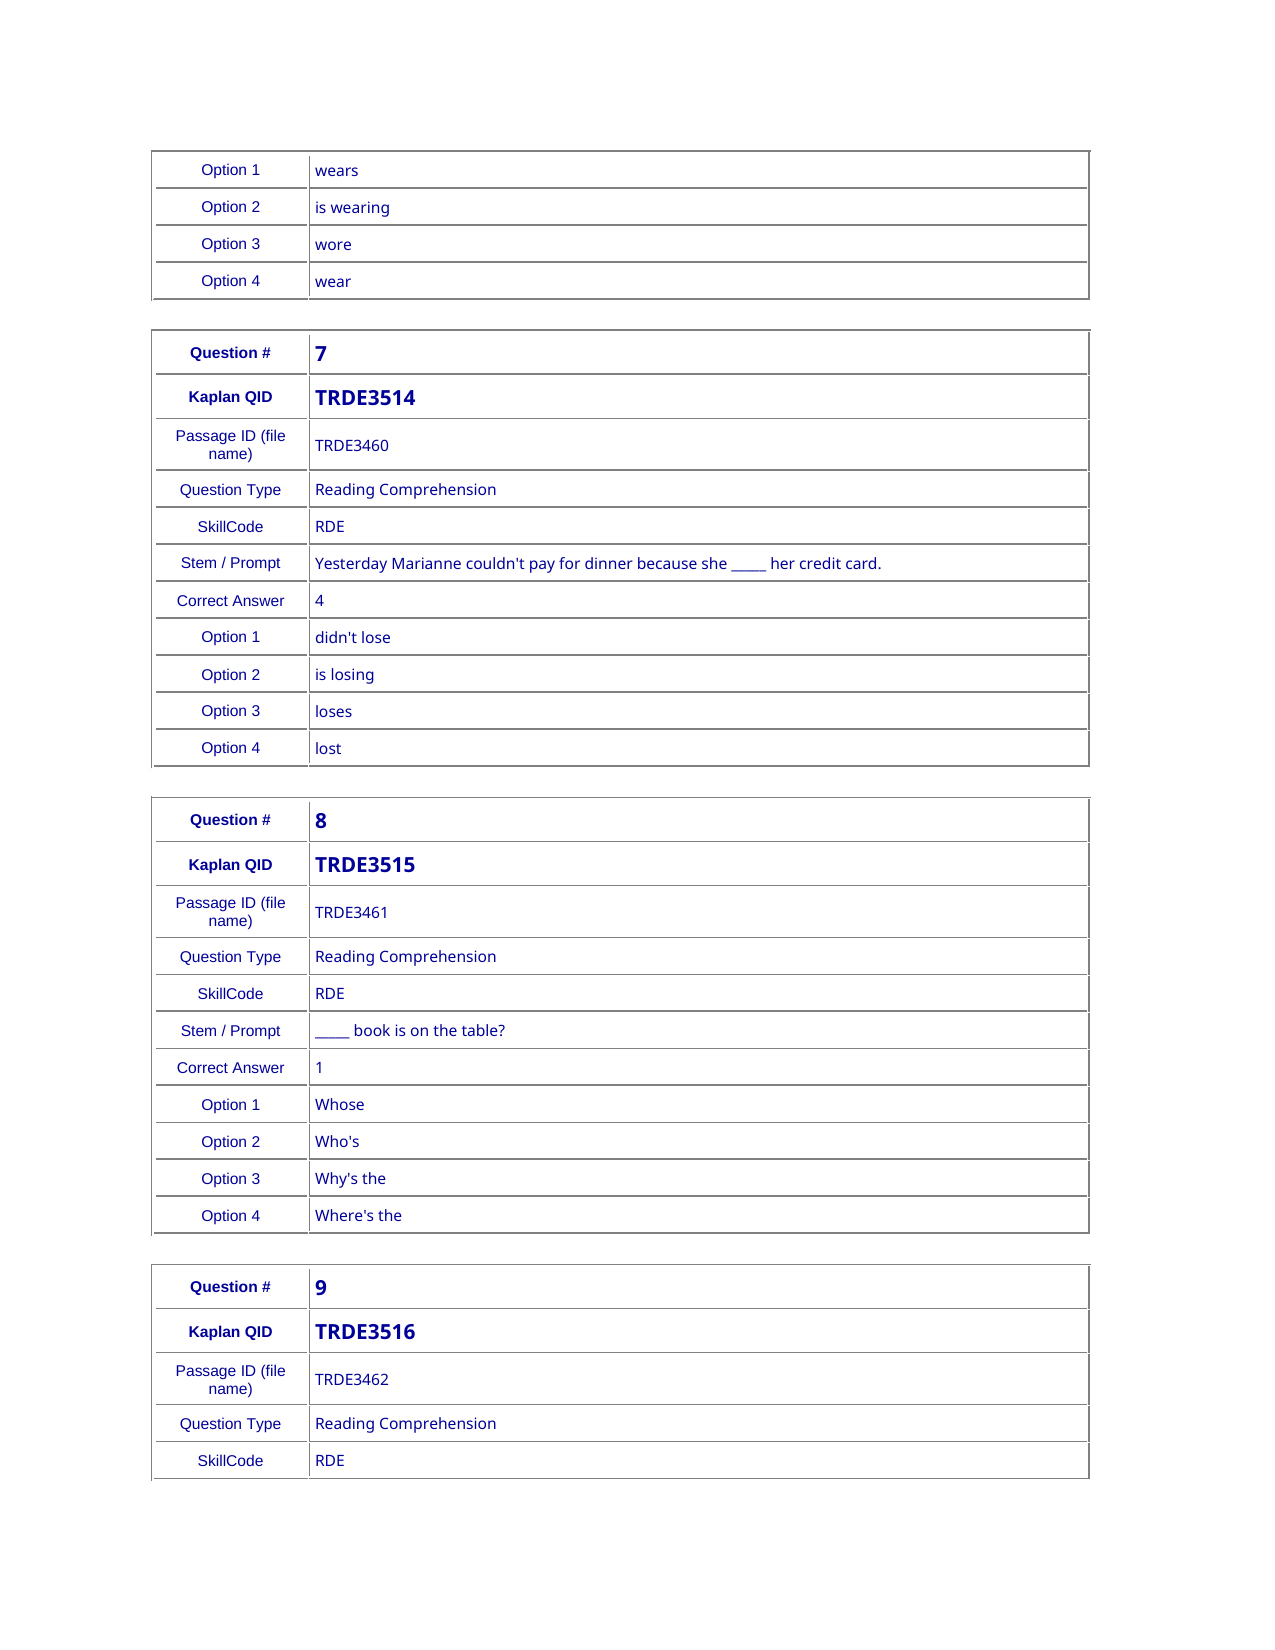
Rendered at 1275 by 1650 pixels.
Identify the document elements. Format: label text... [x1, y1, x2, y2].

table_cell Passage ID (file name) [154, 418, 307, 469]
table_cell Correct Answer [154, 1048, 307, 1084]
table_cell Passage ID (file name) [152, 885, 308, 936]
table_cell 4 [310, 580, 1089, 617]
table_cell Question Type [154, 936, 307, 973]
table_header 8 [309, 800, 1088, 841]
table_cell Why's the [310, 1158, 1089, 1195]
table_cell TRDE3460 [310, 418, 1089, 469]
table_cell Reading Comprehension [309, 1404, 1090, 1441]
table_cell Option 1 [154, 1084, 307, 1121]
table_cell Option 2 [154, 654, 307, 691]
table_cell is wearing [310, 187, 1088, 224]
table_cell Stem / Prompt [154, 543, 307, 580]
table_header 9 [309, 1267, 1088, 1308]
table_cell TRDE3461 [309, 885, 1090, 936]
table_cell Correct Answer [154, 580, 307, 617]
table_cell wears [309, 153, 1088, 187]
table_cell Reading Comprehension [310, 469, 1089, 506]
table_cell 1 [310, 1048, 1089, 1084]
table_cell Reading Comprehension [310, 936, 1089, 973]
table_cell wore [310, 224, 1088, 261]
table_cell SkillCode [154, 974, 307, 1010]
table_cell Kaplan QID [152, 841, 308, 885]
table_cell RDE [310, 974, 1089, 1010]
table_cell Option 2 [154, 187, 307, 224]
table_cell Who's [310, 1121, 1089, 1158]
table_cell Question Type [152, 1404, 308, 1441]
table_cell wear [309, 261, 1088, 298]
table_cell Option 4 [154, 1195, 308, 1232]
table_cell TRDE3516 [309, 1308, 1090, 1352]
table_cell Option 2 [154, 1121, 307, 1158]
table_cell Kaplan QID [154, 373, 307, 417]
table_cell TRDE3462 [309, 1352, 1090, 1404]
table_cell RDE [310, 506, 1089, 543]
table_cell loses [310, 691, 1089, 728]
table_cell Option 3 [154, 224, 307, 261]
table_cell TRDE3515 [309, 841, 1090, 885]
table_cell SkillCode [152, 1441, 308, 1478]
table_cell RDE [309, 1441, 1090, 1478]
table_header Question # [154, 333, 308, 373]
table_cell Option 3 [154, 1158, 307, 1195]
table_cell SkillCode [154, 506, 307, 543]
table_cell Option 3 [154, 691, 307, 728]
table_cell Where's the [309, 1195, 1089, 1232]
table_cell is losing [310, 654, 1089, 691]
table_cell Option 1 [154, 617, 307, 654]
table_cell Option 4 [154, 261, 308, 298]
table_cell didn't lose [310, 617, 1089, 654]
table_header Question # [154, 1267, 308, 1308]
table_cell Whose [310, 1084, 1089, 1121]
table_cell _____ book is on the table? [310, 1010, 1089, 1047]
table_cell Option 4 [154, 728, 308, 765]
table_cell Passage ID (file name) [152, 1352, 308, 1404]
table_cell Stem / Prompt [154, 1010, 307, 1047]
table_cell Option 1 [154, 153, 308, 187]
table_cell Yesterday Marianne couldn't pay for dinner because she _____ her credit card. [310, 543, 1089, 580]
table_cell lost [309, 728, 1089, 765]
table_header 7 [309, 333, 1088, 373]
table_cell TRDE3514 [310, 373, 1089, 417]
table_header Question # [154, 800, 308, 841]
table_cell Question Type [154, 469, 307, 506]
table_cell Kaplan QID [152, 1308, 308, 1352]
